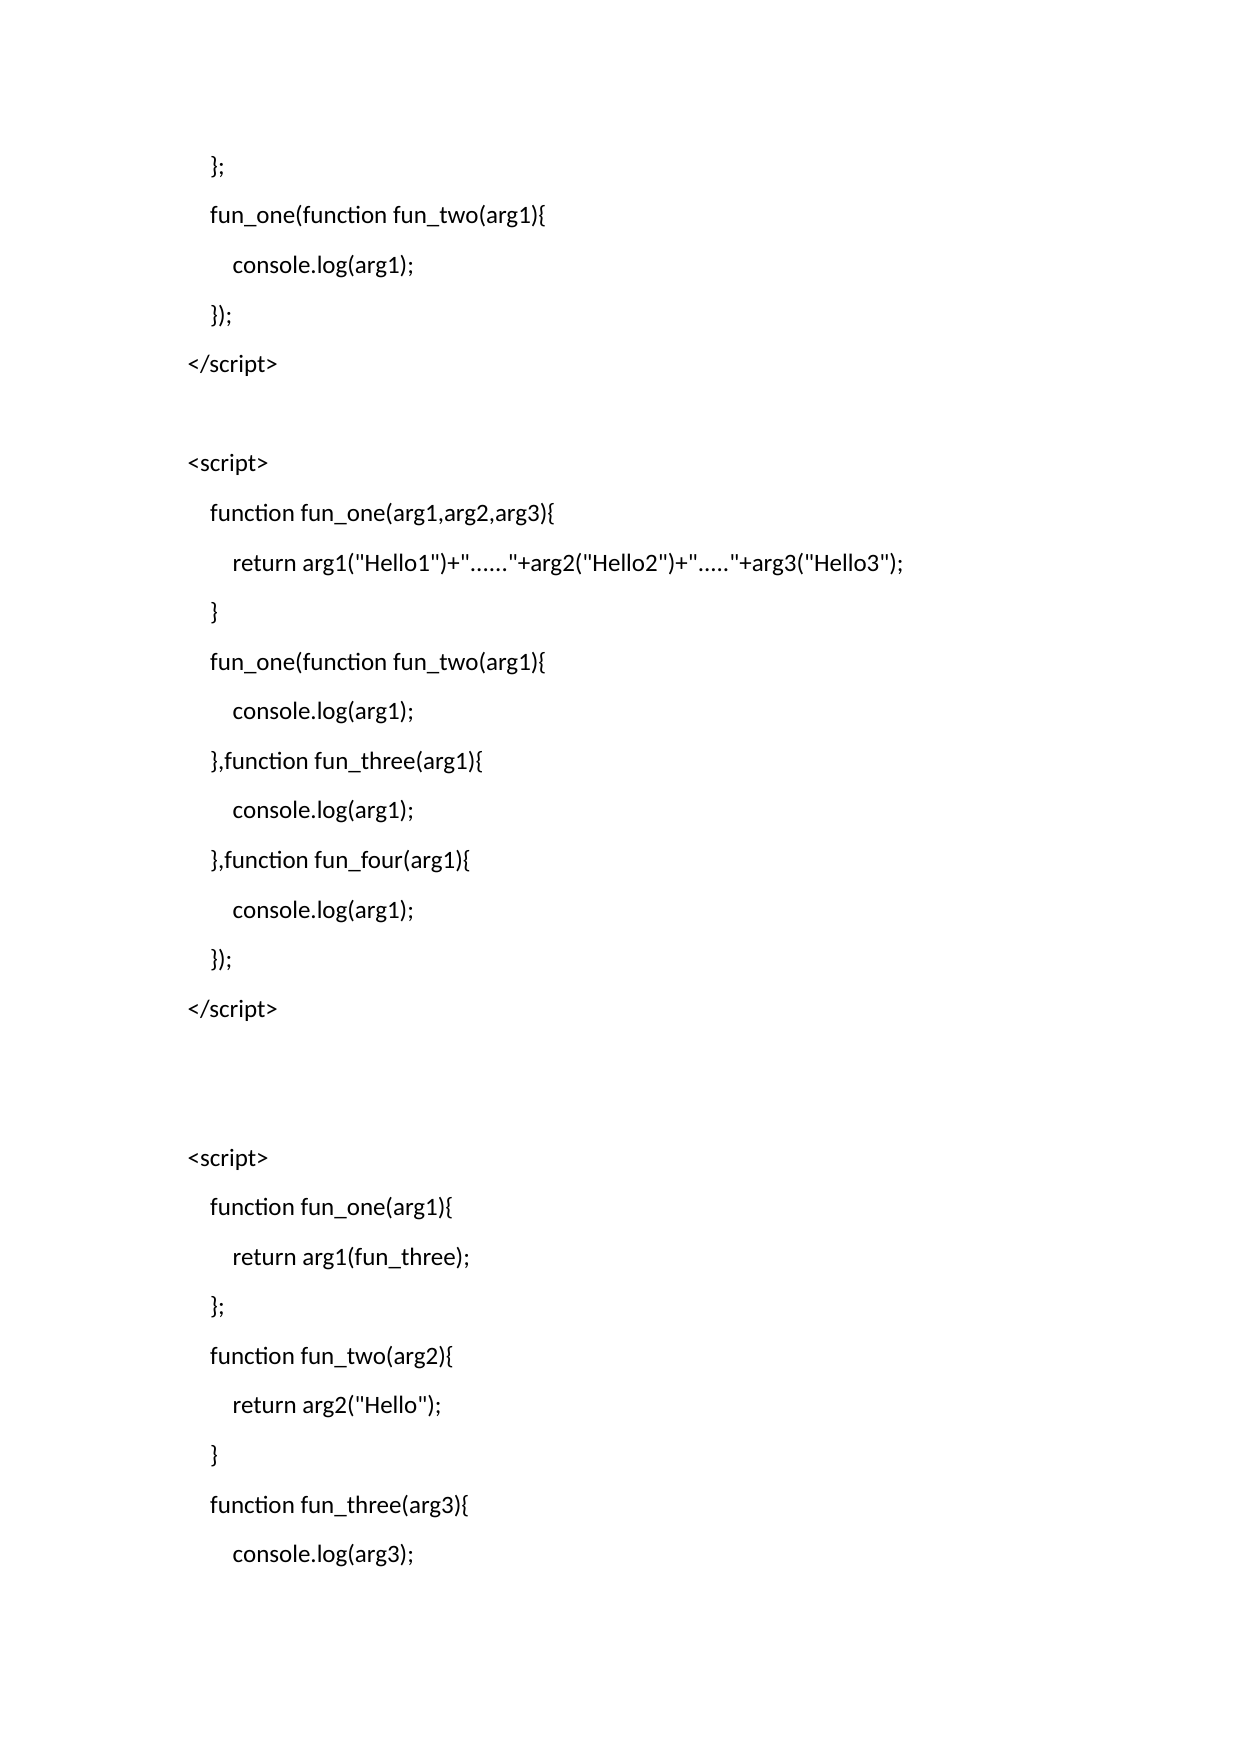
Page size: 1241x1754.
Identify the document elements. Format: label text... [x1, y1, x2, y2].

text </script> [187, 993, 1090, 1023]
text function fun_one(arg1){ [187, 1191, 1090, 1222]
text return arg1(fun_three); [187, 1241, 1090, 1271]
text console.log(arg1); [187, 695, 1090, 726]
text },function fun_four(arg1){ [187, 844, 1090, 875]
text }); [187, 299, 1090, 329]
text function fun_three(arg3){ [187, 1489, 1090, 1519]
text <script> [187, 447, 1090, 478]
text console.log(arg1); [187, 894, 1090, 924]
text } [187, 596, 1090, 627]
text function fun_two(arg2){ [187, 1340, 1090, 1371]
text <script> [187, 1142, 1090, 1172]
text </script> [187, 348, 1090, 379]
text fun_one(function fun_two(arg1){ [187, 646, 1090, 676]
text console.log(arg1); [187, 794, 1090, 825]
text },function fun_three(arg1){ [187, 745, 1090, 776]
text return arg1("Hello1")+"......"+arg2("Hello2")+"....."+arg3("Hello3"); [187, 547, 1090, 577]
text console.log(arg1); [187, 249, 1090, 280]
text console.log(arg3); [187, 1538, 1090, 1569]
text }; [187, 150, 1090, 181]
text } [187, 1439, 1090, 1470]
text }); [187, 943, 1090, 974]
text return arg2("Hello"); [187, 1389, 1090, 1420]
text function fun_one(arg1,arg2,arg3){ [187, 497, 1090, 528]
text }; [187, 1290, 1090, 1321]
text fun_one(function fun_two(arg1){ [187, 199, 1090, 230]
